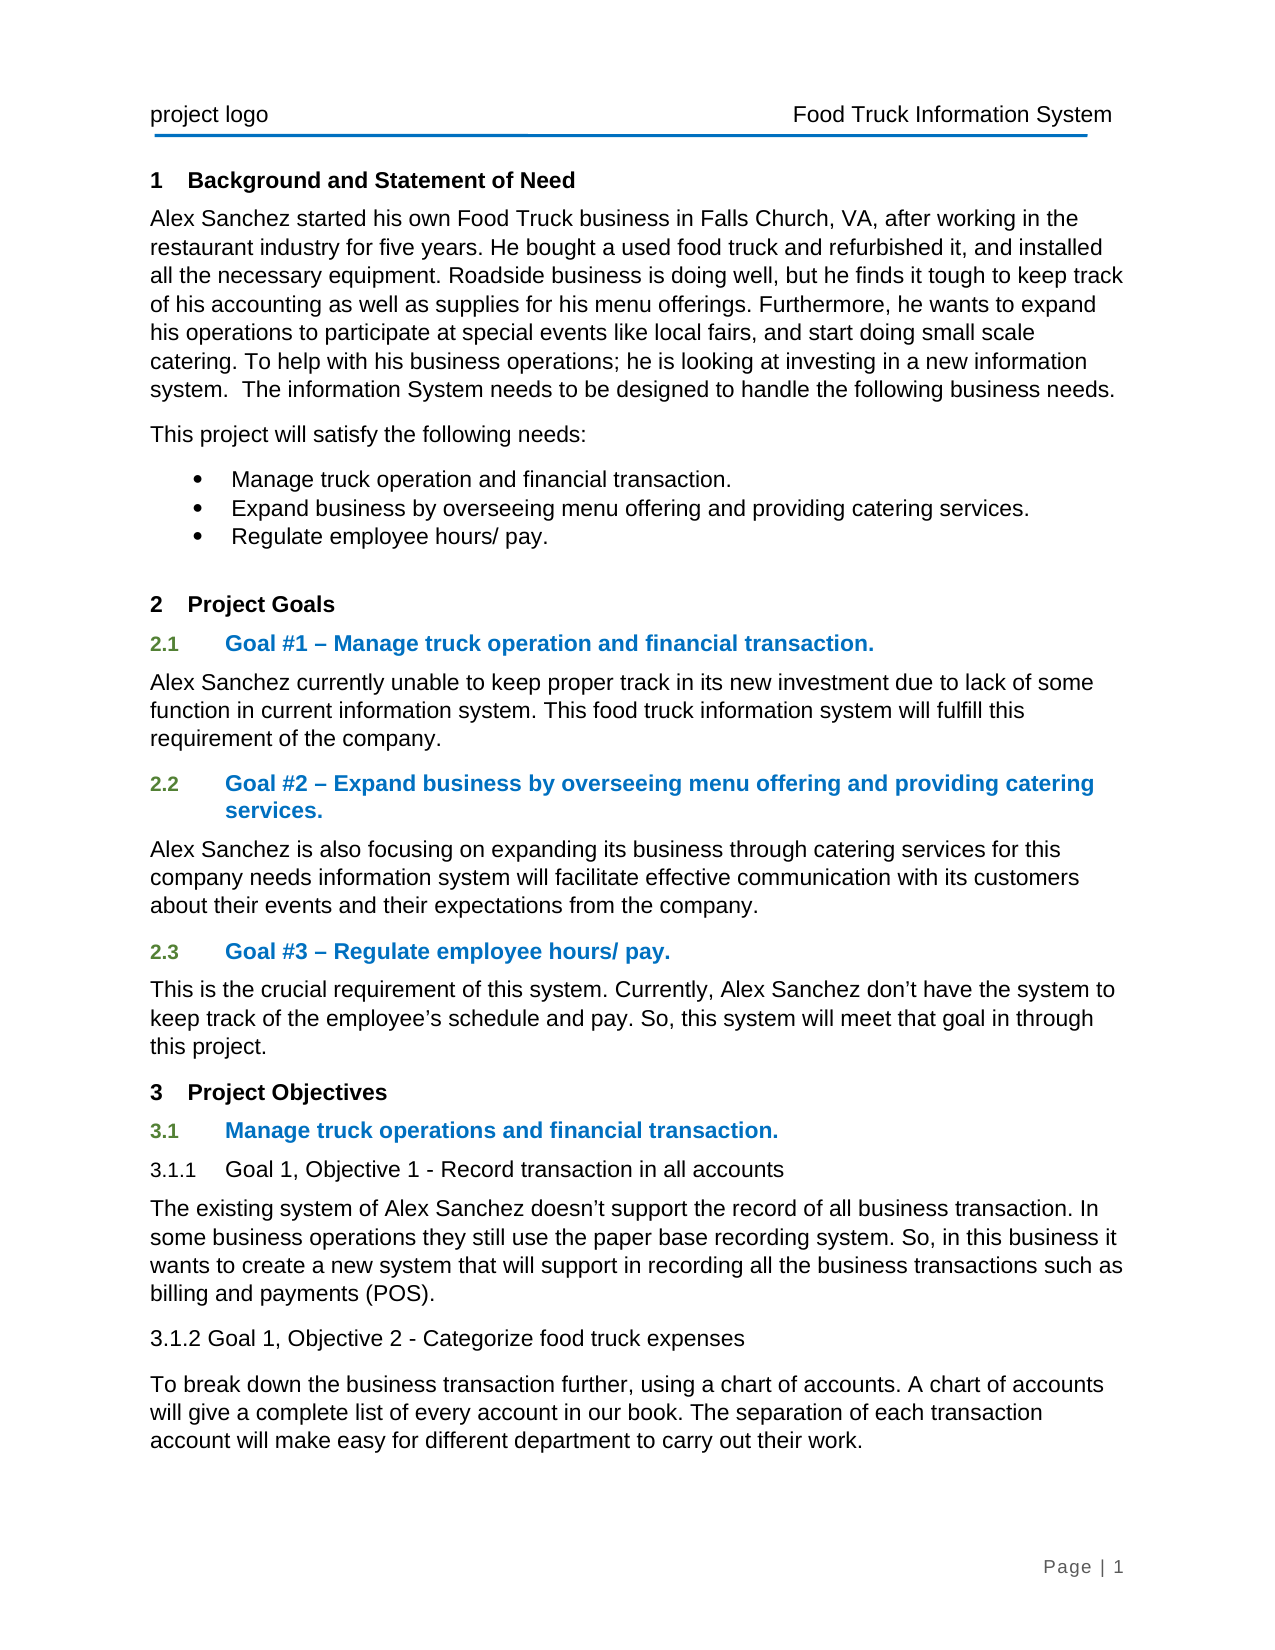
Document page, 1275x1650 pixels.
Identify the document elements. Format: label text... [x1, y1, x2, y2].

subtitle Goal #2 – Expand business by overseeing menu offering and providing catering services. [150, 770, 1125, 823]
subtitle Manage truck operations and financial transaction. [150, 1117, 1125, 1144]
subtitle Project Objectives [150, 1078, 1125, 1105]
text The existing system of Alex Sanchez doesn’t support the record of all business transaction. In some business operations they still use the paper base recording system. So, in this business it wants to create a new system that will support in recording all the business transactions such as billing and payments (POS). [150, 1195, 1125, 1307]
subtitle Goal #3 – Regulate employee hours/ pay. [150, 938, 1125, 964]
list Regulate employee hours/ pay. [194, 523, 1125, 549]
text Alex Sanchez started his own Food Truck business in Falls Church, VA, after working in the restaurant industry for five years. He bought a used food truck and refurbished it, and installed all the necessary equipment. Roadside business is doing well, but he finds it tough to keep track of his accounting as well as supplies for his menu offerings. Furthermore, he wants to expand his operations to participate at special events like local fairs, and start doing small scale catering. To help with his business operations; he is looking at investing in a new information system. The information System needs to be designed to handle the following business needs. [150, 205, 1125, 402]
text This is the crucial requirement of this system. Currently, Alex Sanchez don’t have the system to keep track of the employee’s schedule and pay. So, this system will meet that goal in through this project. [150, 976, 1125, 1060]
text Alex Sanchez currently unable to keep proper track in its new investment due to lack of some function in current information system. This food truck information system will fulfill this requirement of the company. [150, 668, 1125, 752]
subtitle Goal #1 – Manage truck operation and financial transaction. [150, 629, 1125, 656]
subtitle Goal 1, Objective 1 - Record transaction in all accounts [150, 1156, 1125, 1182]
subtitle Project Goals [150, 591, 1125, 617]
text To break down the business transaction further, using a chart of accounts. A chart of accounts will give a complete list of every account in our book. The separation of each transaction account will make easy for different department to carry out their work. [150, 1371, 1125, 1454]
list Expand business by overseeing menu offering and providing catering services. [194, 495, 1125, 521]
text This project will satisfy the following needs: [150, 421, 1125, 447]
list Manage truck operation and financial transaction. [194, 466, 1125, 493]
text Alex Sanchez is also focusing on expanding its business through catering services for this company needs information system will facilitate effective communication with its customers about their events and their expectations from the company. [150, 836, 1125, 919]
text 3.1.2 Goal 1, Objective 2 - Categorize food truck expenses [150, 1325, 1125, 1352]
subtitle Background and Statement of Need [150, 167, 1125, 193]
